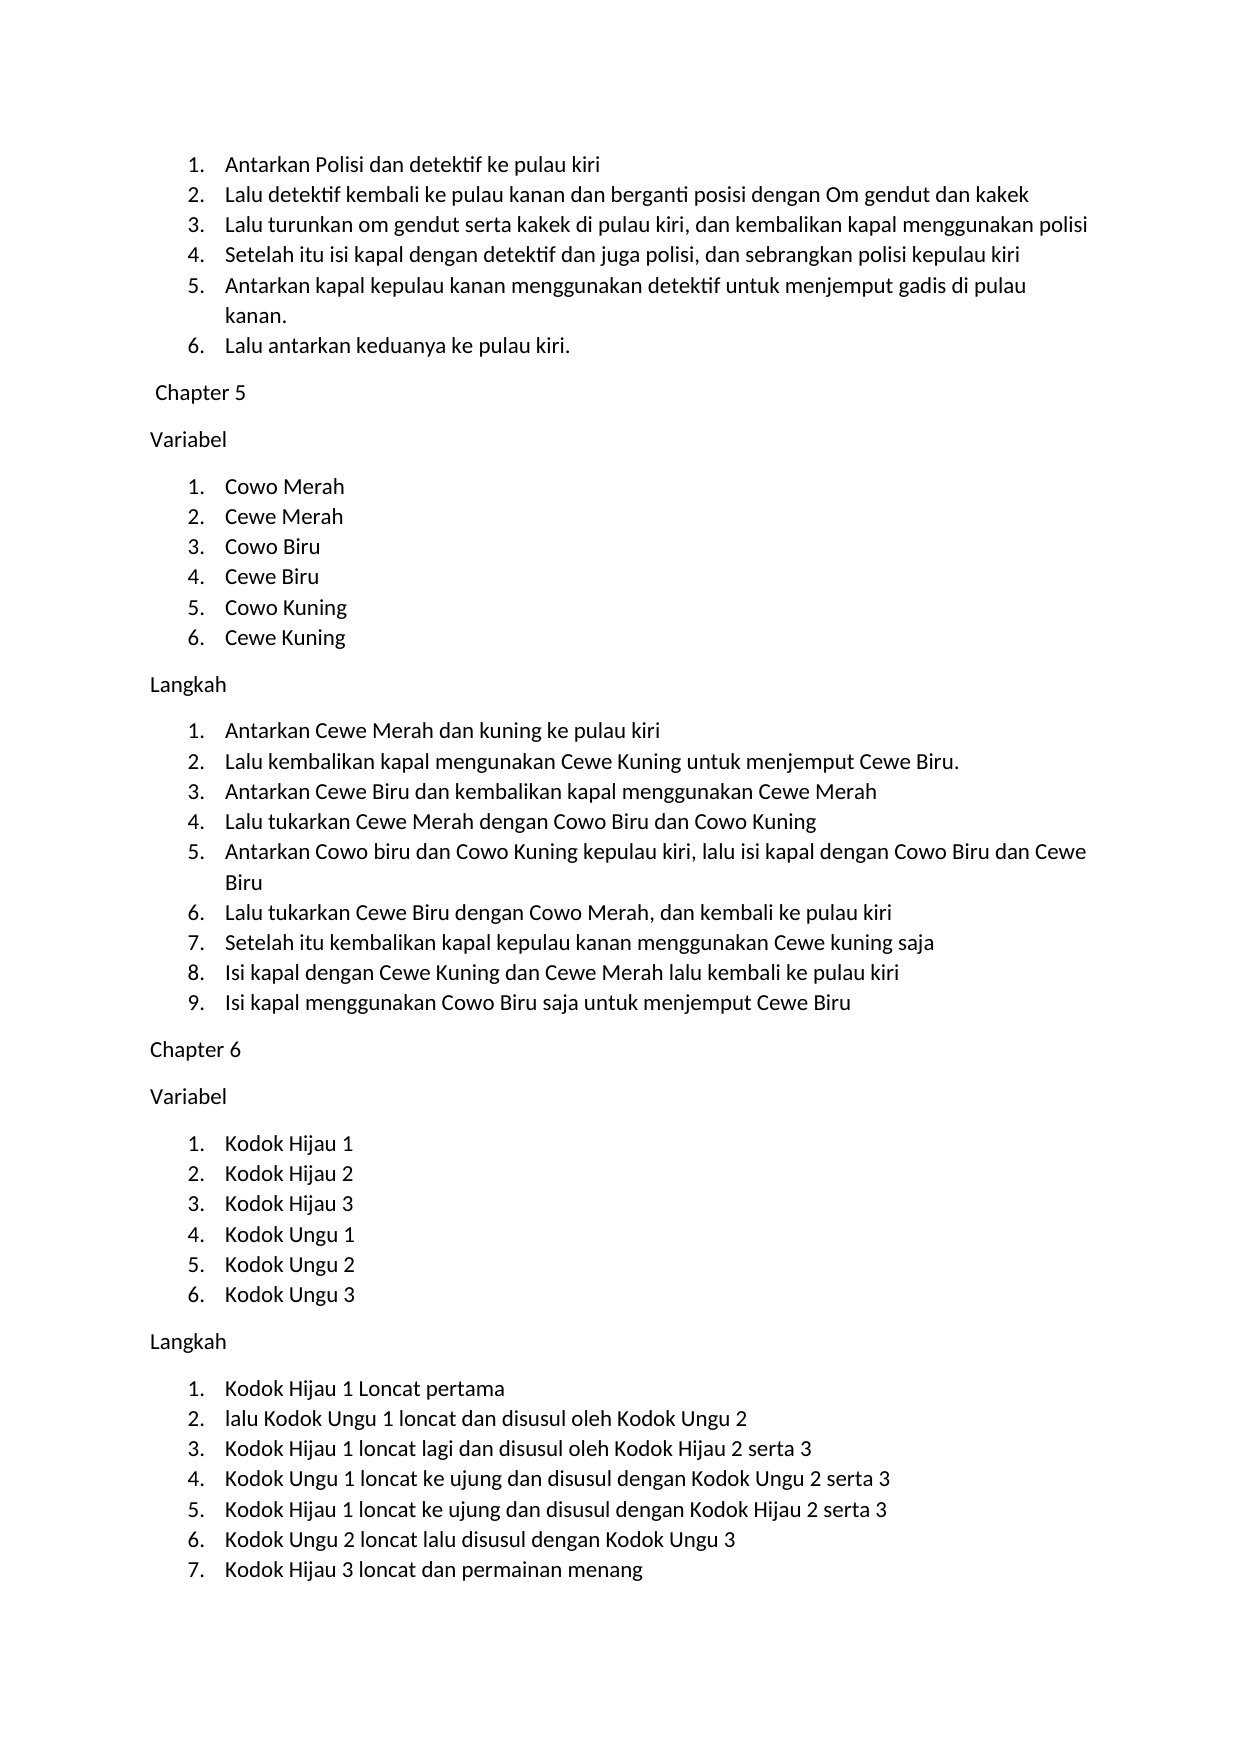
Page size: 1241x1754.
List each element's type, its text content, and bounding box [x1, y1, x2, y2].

list Kodok Hijau 3 loncat dan permainan menang [187, 1555, 1090, 1583]
list Cowo Merah [187, 472, 1090, 500]
list Antarkan Cowo biru dan Cowo Kuning kepulau kiri, lalu isi kapal dengan Cowo Biru dan Cewe Biru [187, 837, 1090, 896]
list Lalu tukarkan Cewe Biru dengan Cowo Merah, dan kembali ke pulau kiri [187, 898, 1090, 926]
list Kodok Hijau 2 [187, 1159, 1090, 1187]
list Isi kapal dengan Cewe Kuning dan Cewe Merah lalu kembali ke pulau kiri [187, 958, 1090, 986]
list Antarkan Polisi dan detektif ke pulau kiri [187, 150, 1090, 178]
text Chapter 5 [150, 378, 1090, 406]
list Setelah itu isi kapal dengan detektif dan juga polisi, dan sebrangkan polisi kepulau kiri [187, 241, 1090, 269]
list Isi kapal menggunakan Cowo Biru saja untuk menjemput Cewe Biru [187, 988, 1090, 1017]
list Kodok Ungu 2 loncat lalu disusul dengan Kodok Ungu 3 [187, 1525, 1090, 1553]
list Lalu detektif kembali ke pulau kanan dan berganti posisi dengan Om gendut dan kakek [187, 180, 1090, 208]
list Kodok Hijau 3 [187, 1189, 1090, 1218]
text Chapter 6 [150, 1035, 1090, 1063]
list Lalu kembalikan kapal mengunakan Cewe Kuning untuk menjemput Cewe Biru. [187, 747, 1090, 775]
list Setelah itu kembalikan kapal kepulau kanan menggunakan Cewe kuning saja [187, 928, 1090, 956]
list Antarkan Cewe Biru dan kembalikan kapal menggunakan Cewe Merah [187, 777, 1090, 805]
list Lalu antarkan keduanya ke pulau kiri. [187, 331, 1090, 359]
list Kodok Hijau 1 loncat ke ujung dan disusul dengan Kodok Hijau 2 serta 3 [187, 1495, 1090, 1523]
list Cewe Biru [187, 562, 1090, 591]
list Lalu turunkan om gendut serta kakek di pulau kiri, dan kembalikan kapal menggunakan polisi [187, 210, 1090, 238]
list Kodok Ungu 2 [187, 1250, 1090, 1278]
list Kodok Ungu 1 loncat ke ujung dan disusul dengan Kodok Ungu 2 serta 3 [187, 1464, 1090, 1493]
list Cowo Biru [187, 532, 1090, 560]
list Cowo Kuning [187, 593, 1090, 621]
list Kodok Hijau 1 loncat lagi dan disusul oleh Kodok Hijau 2 serta 3 [187, 1434, 1090, 1462]
text Variabel [150, 425, 1090, 453]
text Langkah [150, 1327, 1090, 1355]
list lalu Kodok Ungu 1 loncat dan disusul oleh Kodok Ungu 2 [187, 1404, 1090, 1432]
list Kodok Ungu 1 [187, 1220, 1090, 1248]
list Cewe Merah [187, 502, 1090, 530]
list Cewe Kuning [187, 623, 1090, 651]
text Langkah [150, 670, 1090, 698]
list Lalu tukarkan Cewe Merah dengan Cowo Biru dan Cowo Kuning [187, 807, 1090, 835]
text Variabel [150, 1082, 1090, 1110]
list Antarkan Cewe Merah dan kuning ke pulau kiri [187, 717, 1090, 745]
list Antarkan kapal kepulau kanan menggunakan detektif untuk menjemput gadis di pulau kanan. [187, 271, 1090, 329]
list Kodok Ungu 3 [187, 1280, 1090, 1308]
list Kodok Hijau 1 Loncat pertama [187, 1374, 1090, 1402]
list Kodok Hijau 1 [187, 1129, 1090, 1157]
